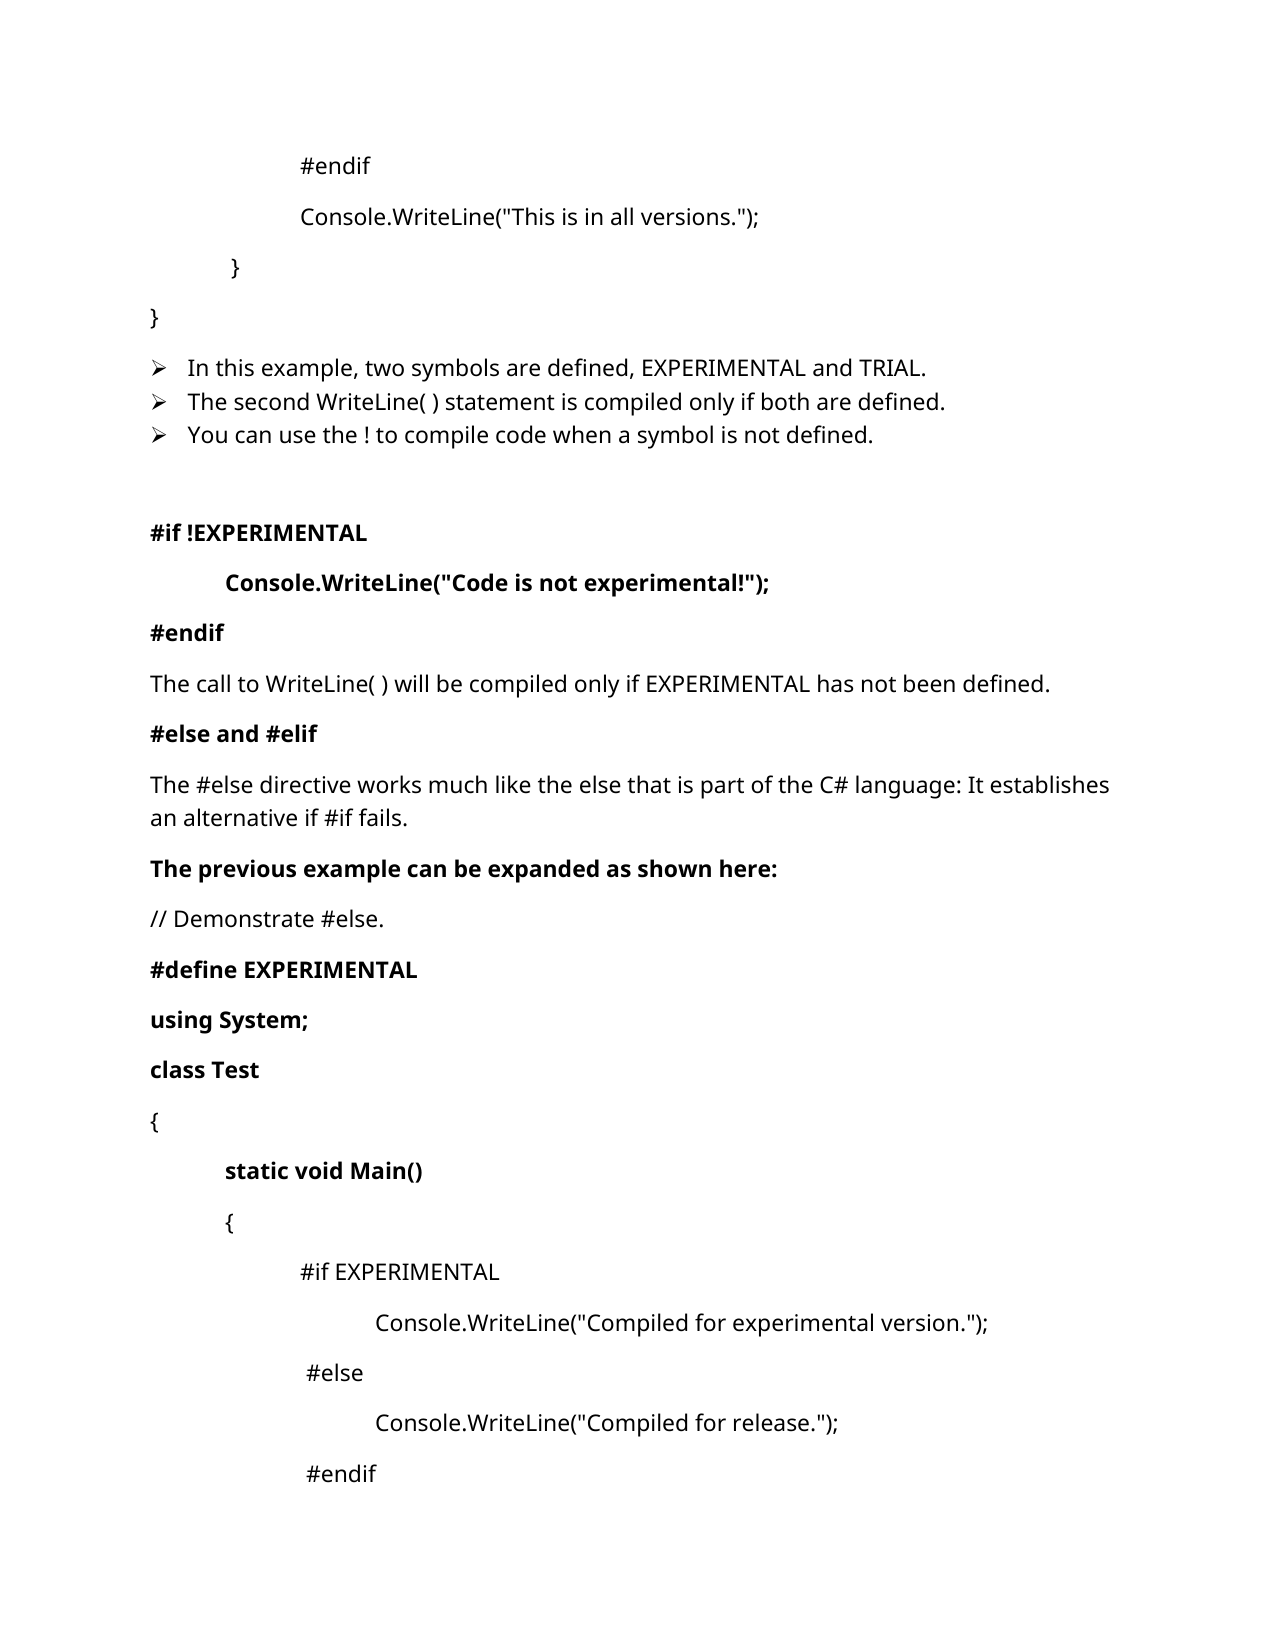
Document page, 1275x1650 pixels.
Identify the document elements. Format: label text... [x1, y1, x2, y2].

text using System; [150, 1004, 1125, 1035]
text Console.WriteLine("This is in all versions."); [225, 200, 1125, 232]
text #define EXPERIMENTAL [150, 953, 1125, 985]
text Console.WriteLine("Code is not experimental!"); [150, 567, 1125, 598]
list The second WriteLine( ) statement is compiled only if both are defined. [150, 385, 1125, 417]
list In this example, two symbols are defined, EXPERIMENTAL and TRIAL. [150, 352, 1125, 383]
text // Demonstrate #else. [150, 903, 1125, 934]
text #else [225, 1357, 1125, 1388]
text The previous example can be expanded as shown here: [150, 853, 1125, 884]
text static void Main() [150, 1155, 1125, 1186]
text { [150, 1105, 1125, 1136]
text #endif [150, 150, 1125, 181]
text The call to WriteLine( ) will be compiled only if EXPERIMENTAL has not been defined. [150, 668, 1125, 699]
text #if EXPERIMENTAL [150, 1256, 1125, 1287]
text #if !EXPERIMENTAL [150, 516, 1125, 548]
text Console.WriteLine("Compiled for release."); [300, 1407, 1125, 1438]
text { [150, 1206, 1125, 1237]
text } [150, 301, 1125, 332]
text #endif [150, 617, 1125, 648]
text class Test [150, 1054, 1125, 1086]
text } [150, 251, 1125, 282]
text #else and #elif [150, 718, 1125, 749]
text Console.WriteLine("Compiled for experimental version."); [300, 1306, 1125, 1338]
list You can use the ! to compile code when a symbol is not defined. [150, 419, 1125, 450]
text #endif [225, 1458, 1125, 1489]
text The #else directive works much like the else that is part of the C# language: It establishes an alternative if #if fails. [150, 768, 1125, 833]
